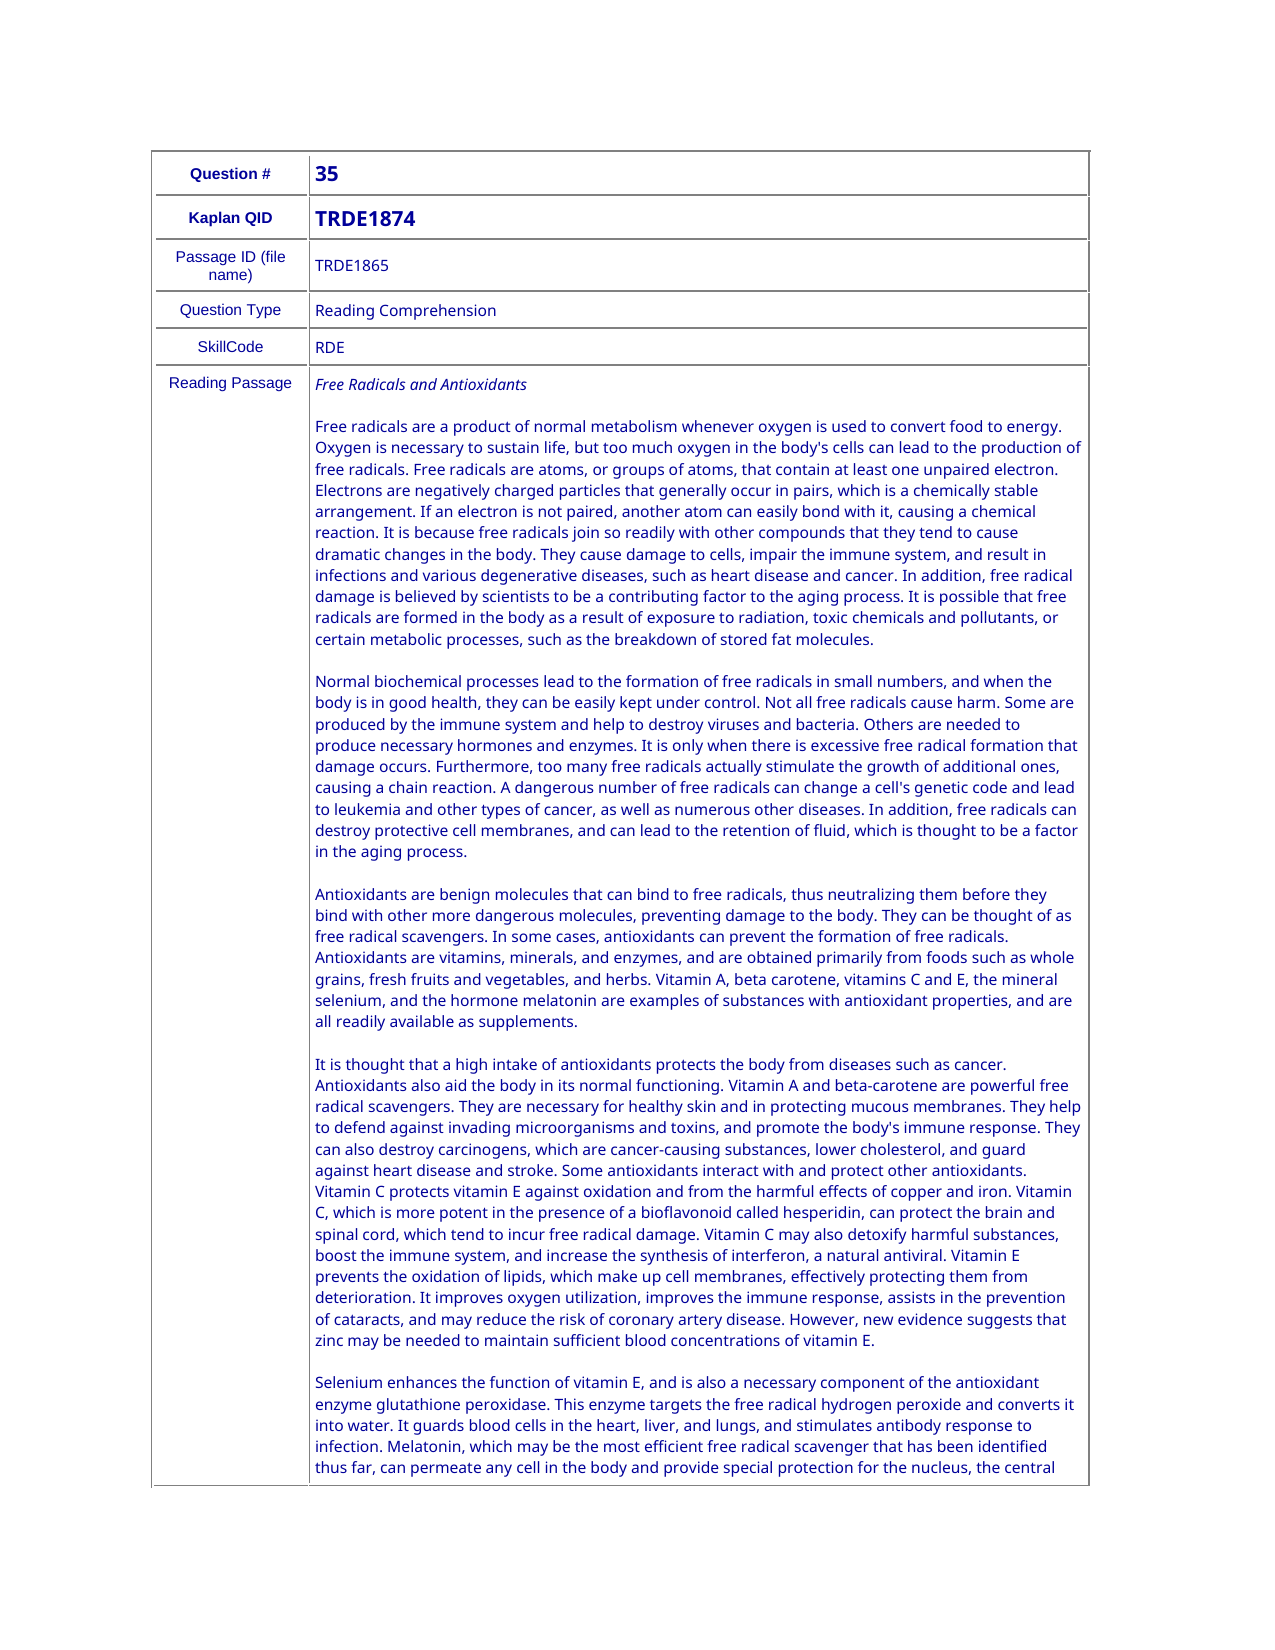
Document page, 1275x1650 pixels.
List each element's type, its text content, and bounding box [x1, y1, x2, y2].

table_cell Question Type [154, 290, 307, 327]
table_cell SkillCode [154, 327, 307, 364]
table_cell Passage ID (file name) [154, 238, 307, 290]
table_cell Reading Comprehension [310, 290, 1089, 327]
table_cell TRDE1865 [310, 238, 1089, 290]
table_header 35 [309, 153, 1088, 194]
table_cell RDE [310, 327, 1088, 364]
table_cell Reading Passage [154, 364, 308, 1485]
table_cell Kaplan QID [154, 194, 307, 238]
table_header Question # [154, 153, 308, 194]
table_cell TRDE1874 [310, 194, 1089, 238]
